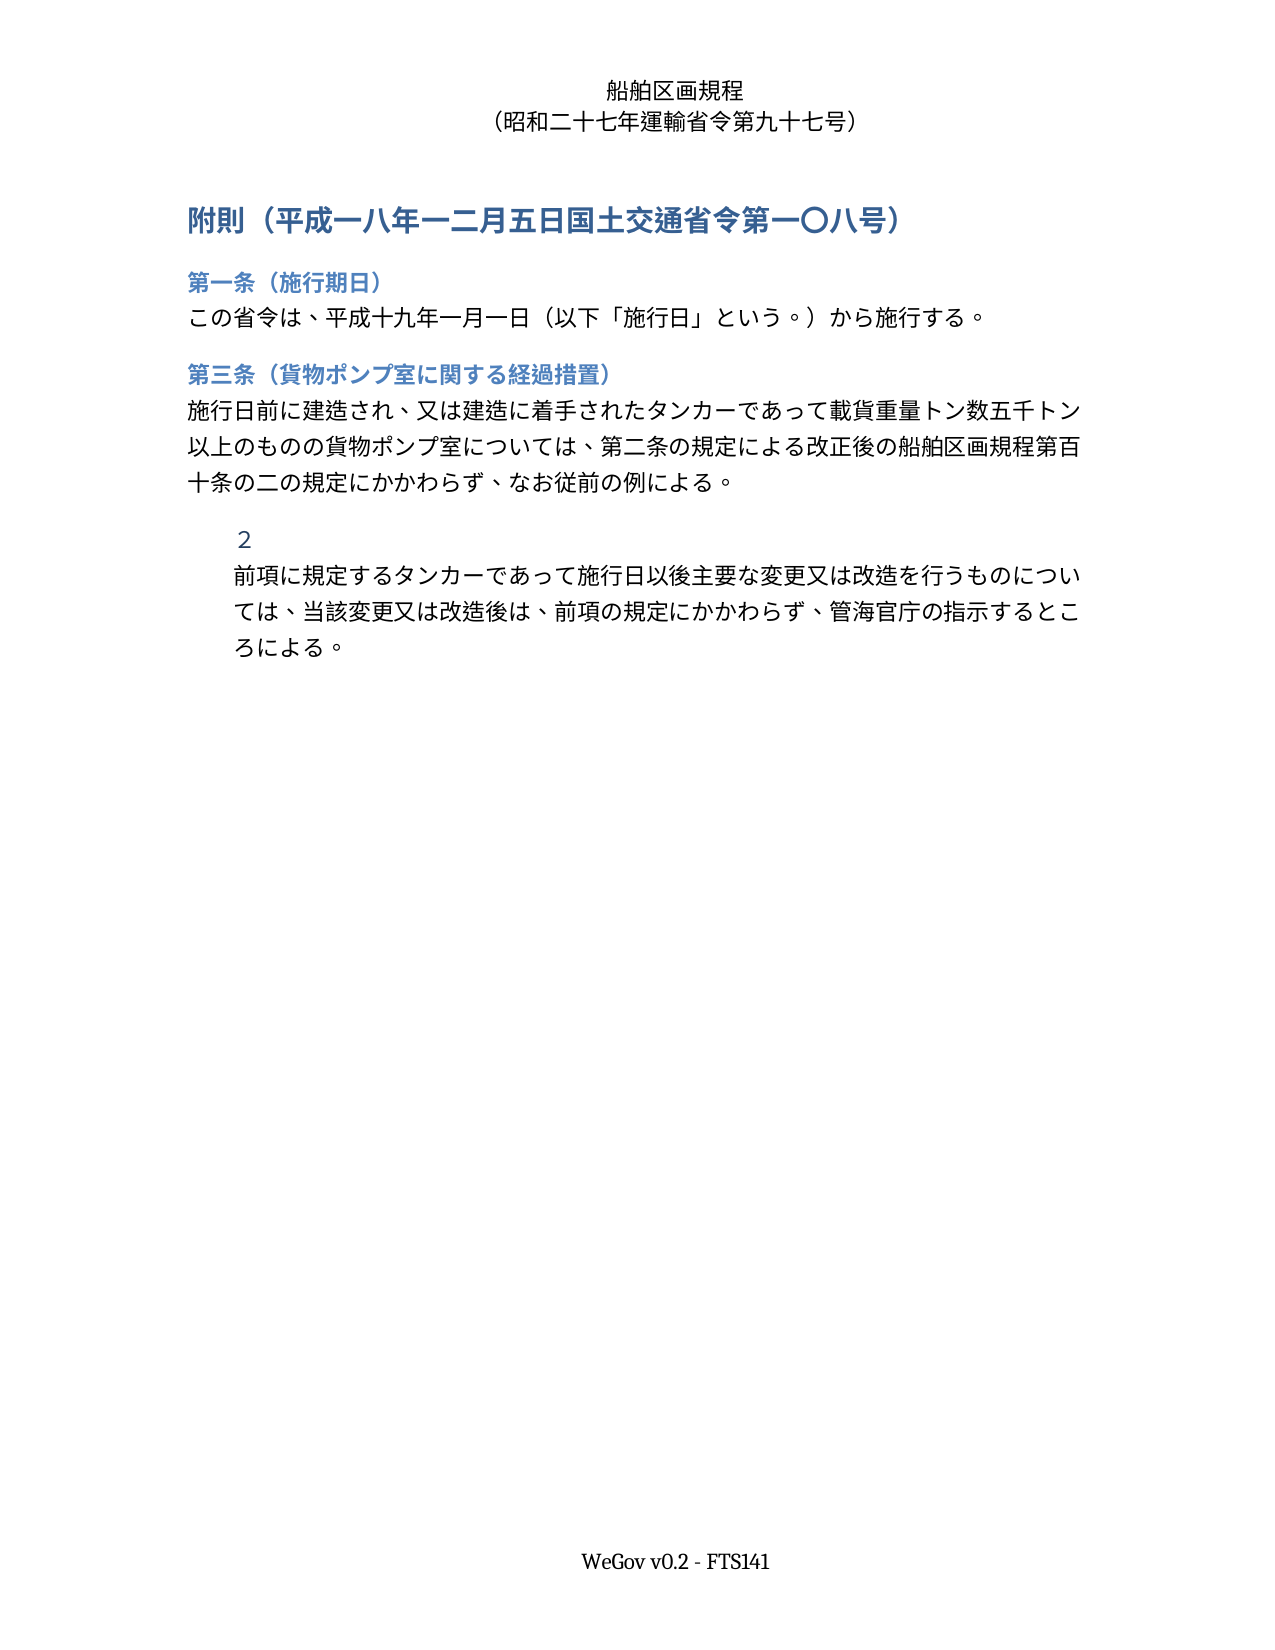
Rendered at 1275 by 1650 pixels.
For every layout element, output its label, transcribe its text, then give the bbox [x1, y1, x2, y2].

subtitle 第一条（施行期日） [187, 266, 1087, 298]
text 施行日前に建造され、又は建造に着手されたタンカーであって載貨重量トン数五千トン以上のものの貨物ポンプ室については、第二条の規定による改正後の船舶区画規程第百十条の二の規定にかかわらず、なお従前の例による。 [187, 395, 1087, 498]
text この省令は、平成十九年一月一日（以下「施行日」という。）から施行する。 [187, 302, 1087, 334]
subtitle 附則（平成一八年一二月五日国土交通省令第一〇八号） [187, 200, 1087, 240]
subtitle 第三条（貨物ポンプ室に関する経過措置） [187, 359, 1087, 390]
text 前項に規定するタンカーであって施行日以後主要な変更又は改造を行うものについては、当該変更又は改造後は、前項の規定にかかわらず、管海官庁の指示するところによる。 [233, 560, 1087, 663]
subtitle ２ [233, 524, 1087, 555]
